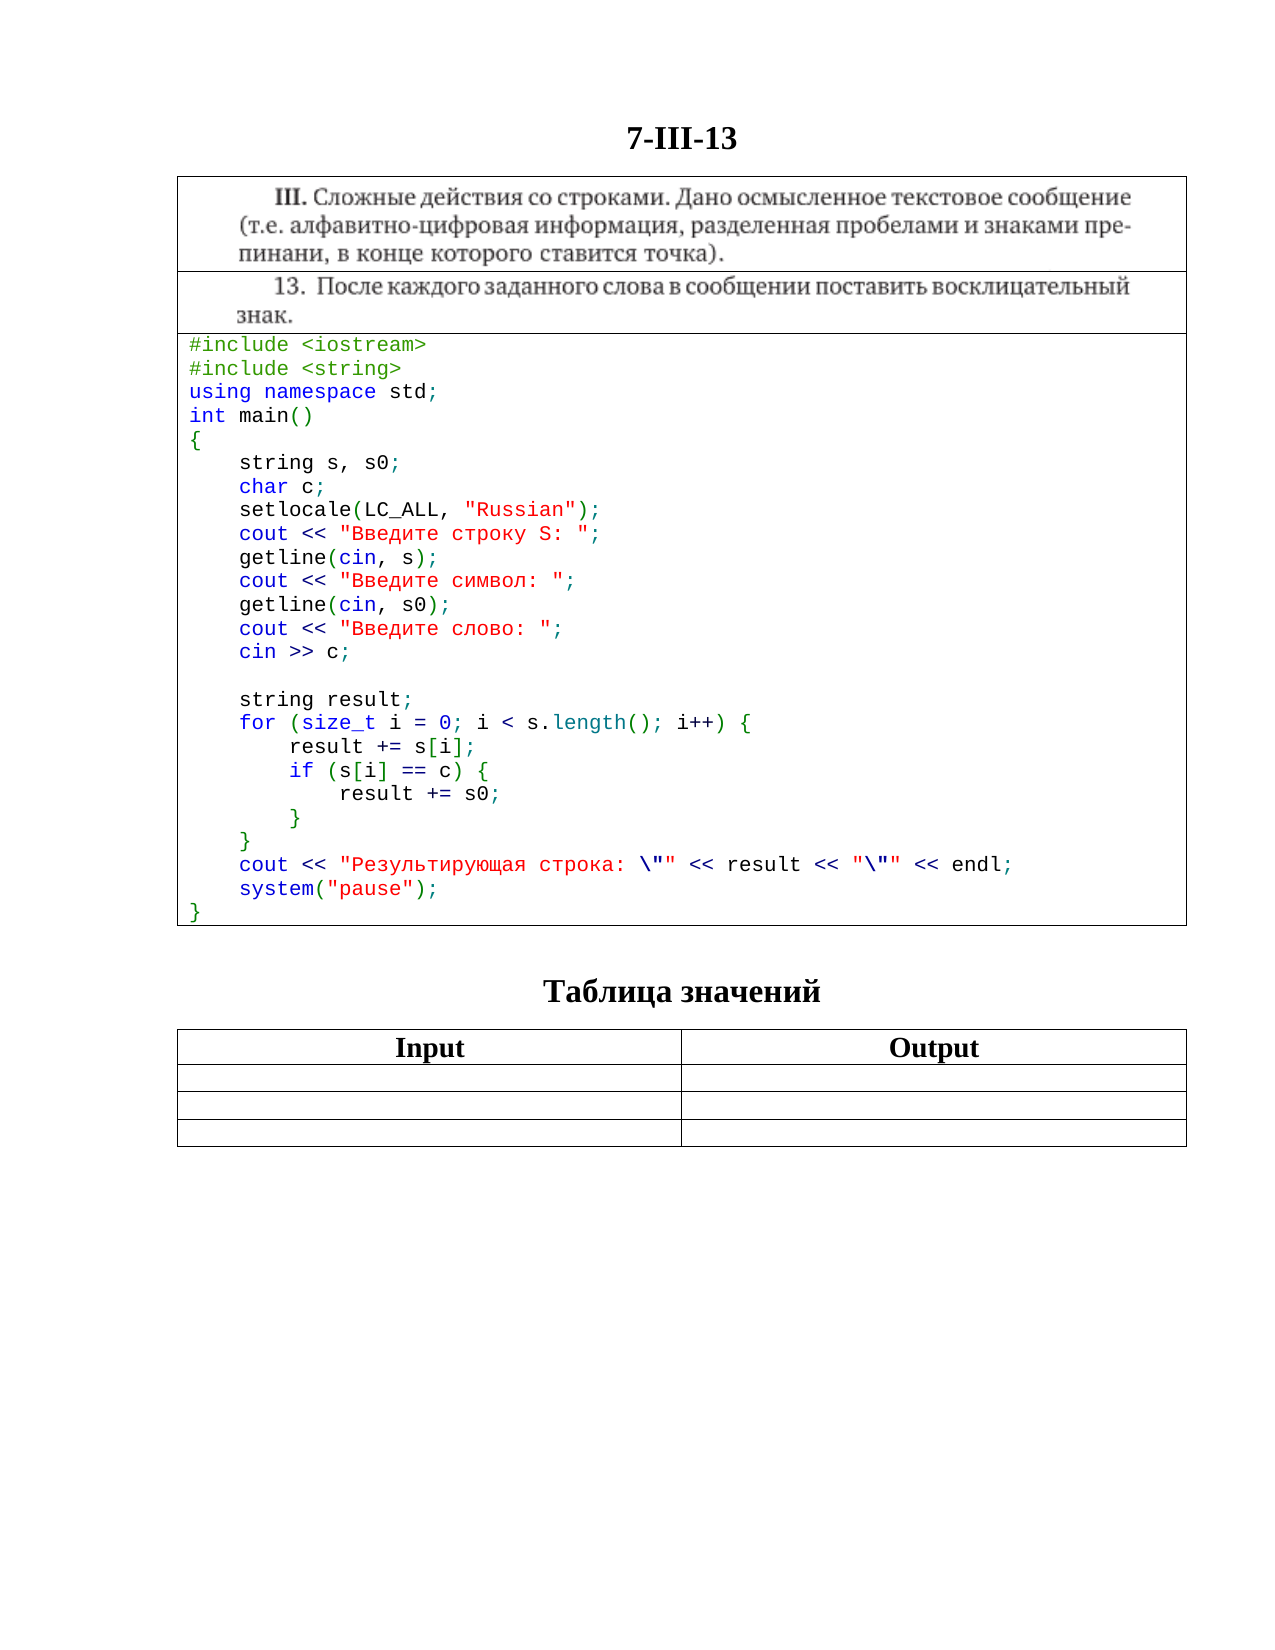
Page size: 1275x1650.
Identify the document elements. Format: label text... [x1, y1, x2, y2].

table_header [1137, 177, 1186, 271]
table_cell [682, 1065, 1186, 1091]
table_cell [178, 1120, 681, 1146]
table_cell [682, 1092, 1186, 1119]
table_cell #include <iostream> #include <string> using namespace std; int main() { string s, s0; char c; setlocale(LC_ALL, "Russian"); cout << "Введите строку S: "; getline(cin, s); cout << "Введите символ: "; getline(cin, s0); cout << "Введите слово: "; cin >> c; string result; for (size_t i = 0; i < s.length(); i++) { result += s[i]; if (s[i] == c) { result += s0; } } cout << "Результирующая строка: \"" << result << "\"" << endl; system("pause"); } [178, 334, 1186, 925]
picture [227, 177, 1137, 271]
table_header Output [682, 1030, 1186, 1064]
text 7-III-13 [177, 118, 1186, 156]
table_cell [178, 1092, 681, 1119]
table_cell [1153, 272, 1186, 333]
table_cell [178, 1065, 681, 1091]
text Таблица значений [177, 971, 1186, 1009]
table_cell [178, 272, 211, 333]
table_header Input [178, 1030, 681, 1064]
picture [211, 272, 1153, 333]
table_cell [682, 1120, 1186, 1146]
table_header [178, 177, 227, 271]
